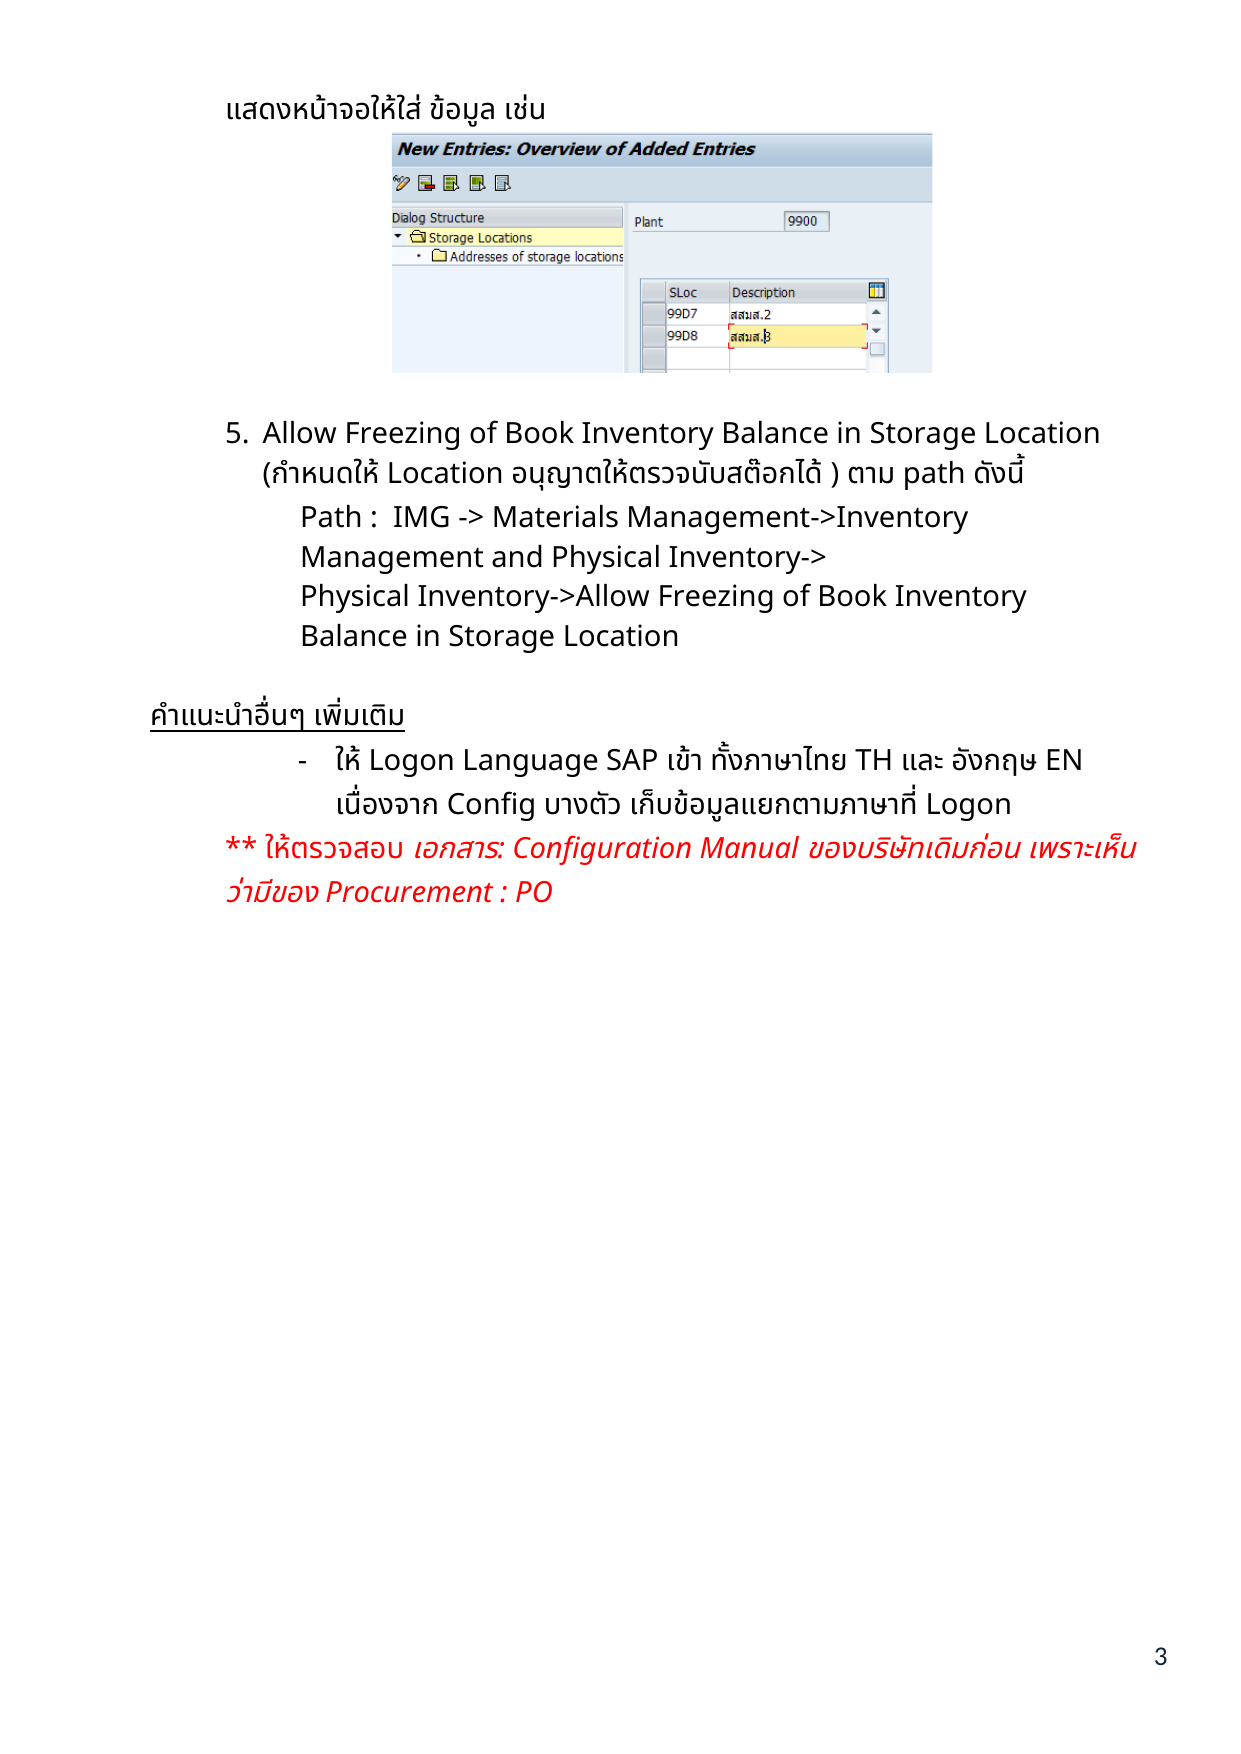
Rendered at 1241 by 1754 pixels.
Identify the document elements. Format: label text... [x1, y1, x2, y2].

text แสดงหน้าจอให้ใส่ ข้อมูล เช่น [187, 89, 1137, 133]
list ให้ Logon Language SAP เข้า ทั้งภาษาไทย TH และ อังกฤษ EN เนื่องจาก Config บางตัว เก็บข้อมูลแยกตามภาษาที่ Logon [298, 739, 1137, 827]
list Allow Freezing of Book Inventory Balance in Storage Location (กำหนดให้ Location อนุญาตให้ตรวจนับสต๊อกได้ ) ตาม path ดังนี้ [225, 412, 1137, 496]
text ** ให้ตรวจสอบ เอกสาร: Configuration Manual ของบริษัทเดิมก่อน เพราะเห็นว่ามีของ Procurement : PO [225, 827, 1137, 916]
text Path : IMG -> Materials Management->Inventory Management and Physical Inventory-> Physical Inventory->Allow Freezing of Book Inventory Balance in Storage Location [300, 496, 1137, 655]
text คำแนะนำอื่นๆ เพิ่มเติม [150, 695, 1137, 739]
picture [391, 132, 933, 373]
